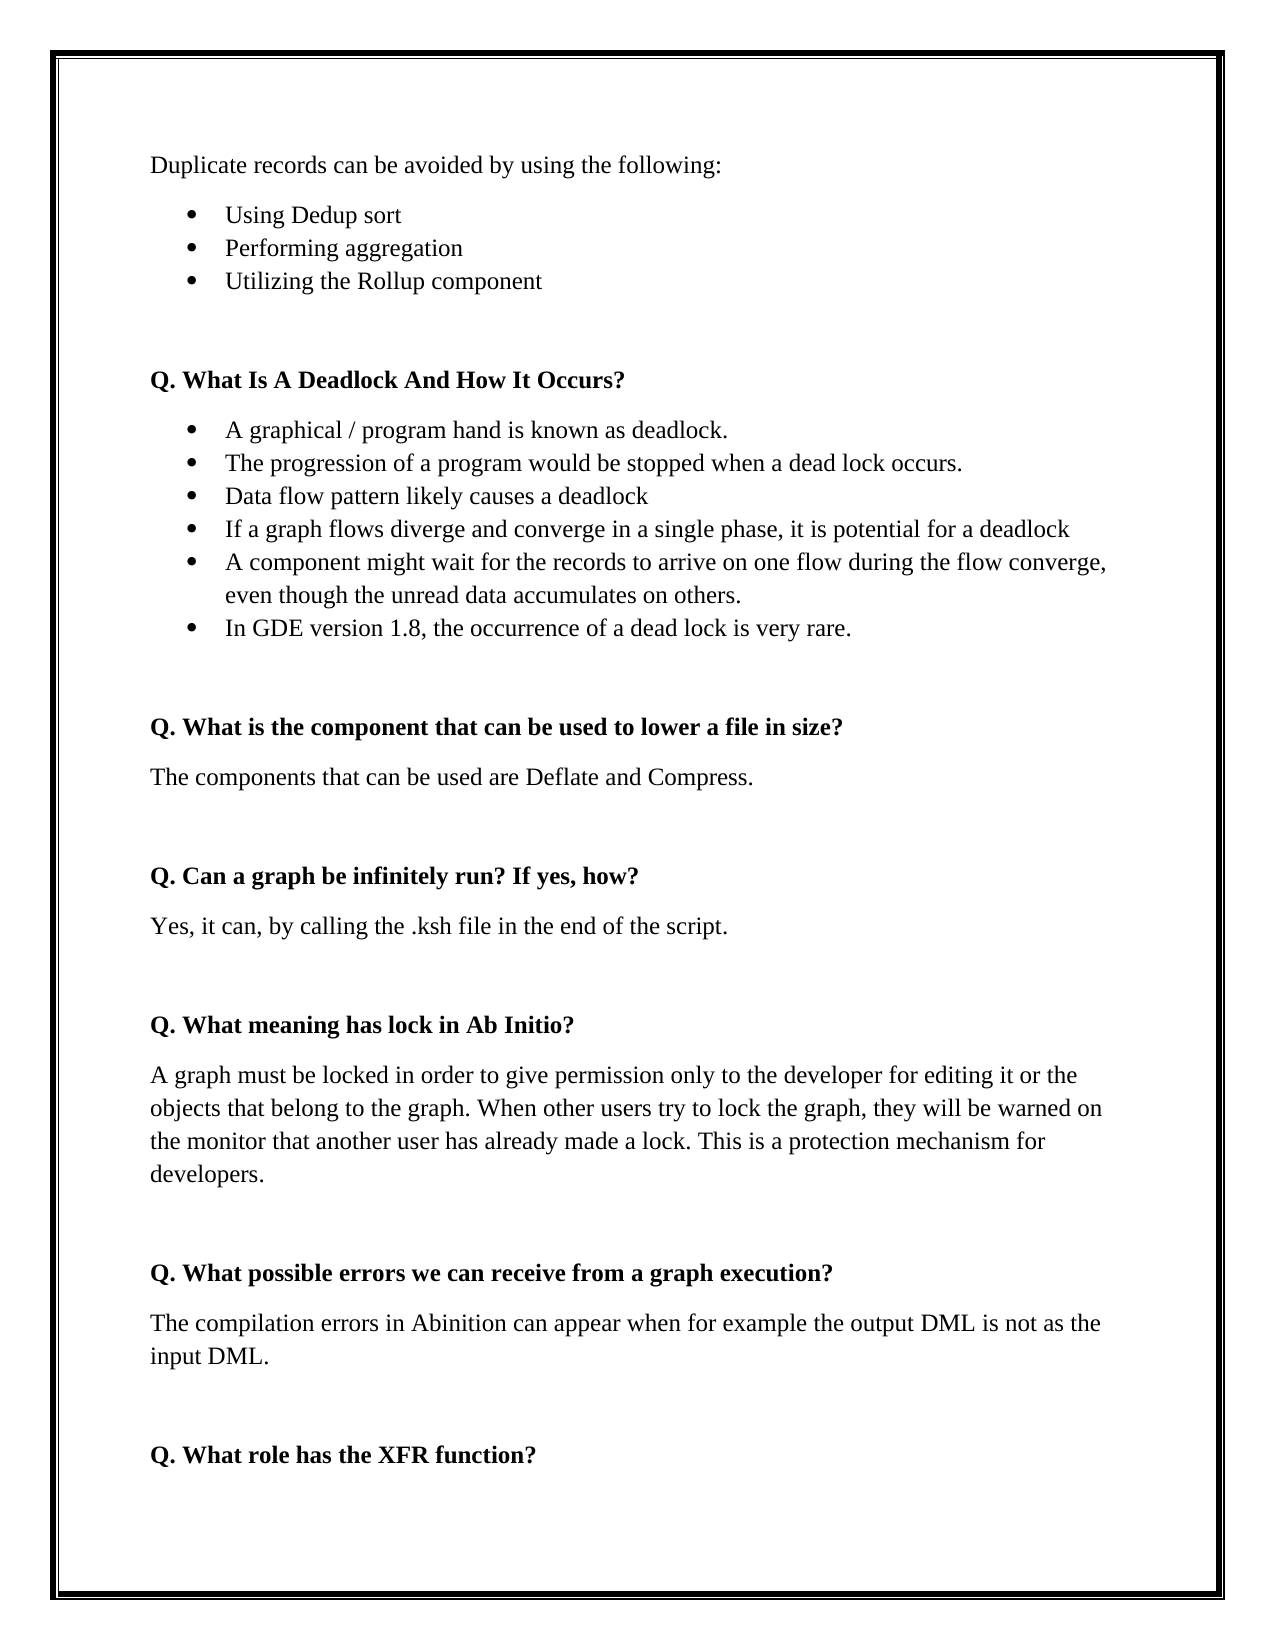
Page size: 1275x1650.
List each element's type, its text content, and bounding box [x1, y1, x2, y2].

text Yes, it can, by calling the .ksh file in the end of the script. [150, 911, 1125, 940]
text A graph must be locked in order to give permission only to the developer for editing it or the objects that belong to the graph. When other users try to lock the graph, they will be warned on the monitor that another user has already made a lock. This is a protection mechanism for developers. [150, 1060, 1125, 1188]
list In GDE version 1.8, the occurrence of a dead lock is very rare. [187, 613, 1125, 642]
text Duplicate records can be avoided by using the following: [150, 150, 1125, 179]
text The components that can be used are Deflate and Compress. [150, 762, 1125, 791]
text Q. Can a graph be infinitely run? If yes, how? [150, 861, 1125, 890]
list If a graph flows diverge and converge in a single phase, it is potential for a deadlock [187, 514, 1125, 543]
list Performing aggregation [187, 233, 1125, 261]
text The compilation errors in Abinition can appear when for example the output DML is not as the input DML. [150, 1308, 1125, 1370]
list The progression of a program would be stopped when a dead lock occurs. [187, 448, 1125, 477]
list Data flow pattern likely causes a deadlock [187, 481, 1125, 509]
list Using Dedup sort [187, 200, 1125, 228]
list A graphical / program hand is known as deadlock. [187, 415, 1125, 443]
list Utilizing the Rollup component [187, 266, 1125, 294]
text Q. What Is A Deadlock And How It Occurs? [150, 365, 1125, 394]
text Q. What possible errors we can receive from a graph execution? [150, 1258, 1125, 1287]
text Q. What role has the XFR function? [150, 1441, 1125, 1469]
text Q. What meaning has lock in Ab Initio? [150, 1010, 1125, 1039]
list A component might wait for the records to arrive on one flow during the flow converge, even though the unread data accumulates on others. [187, 547, 1125, 609]
text Q. What is the component that can be used to lower a file in size? [150, 712, 1125, 741]
